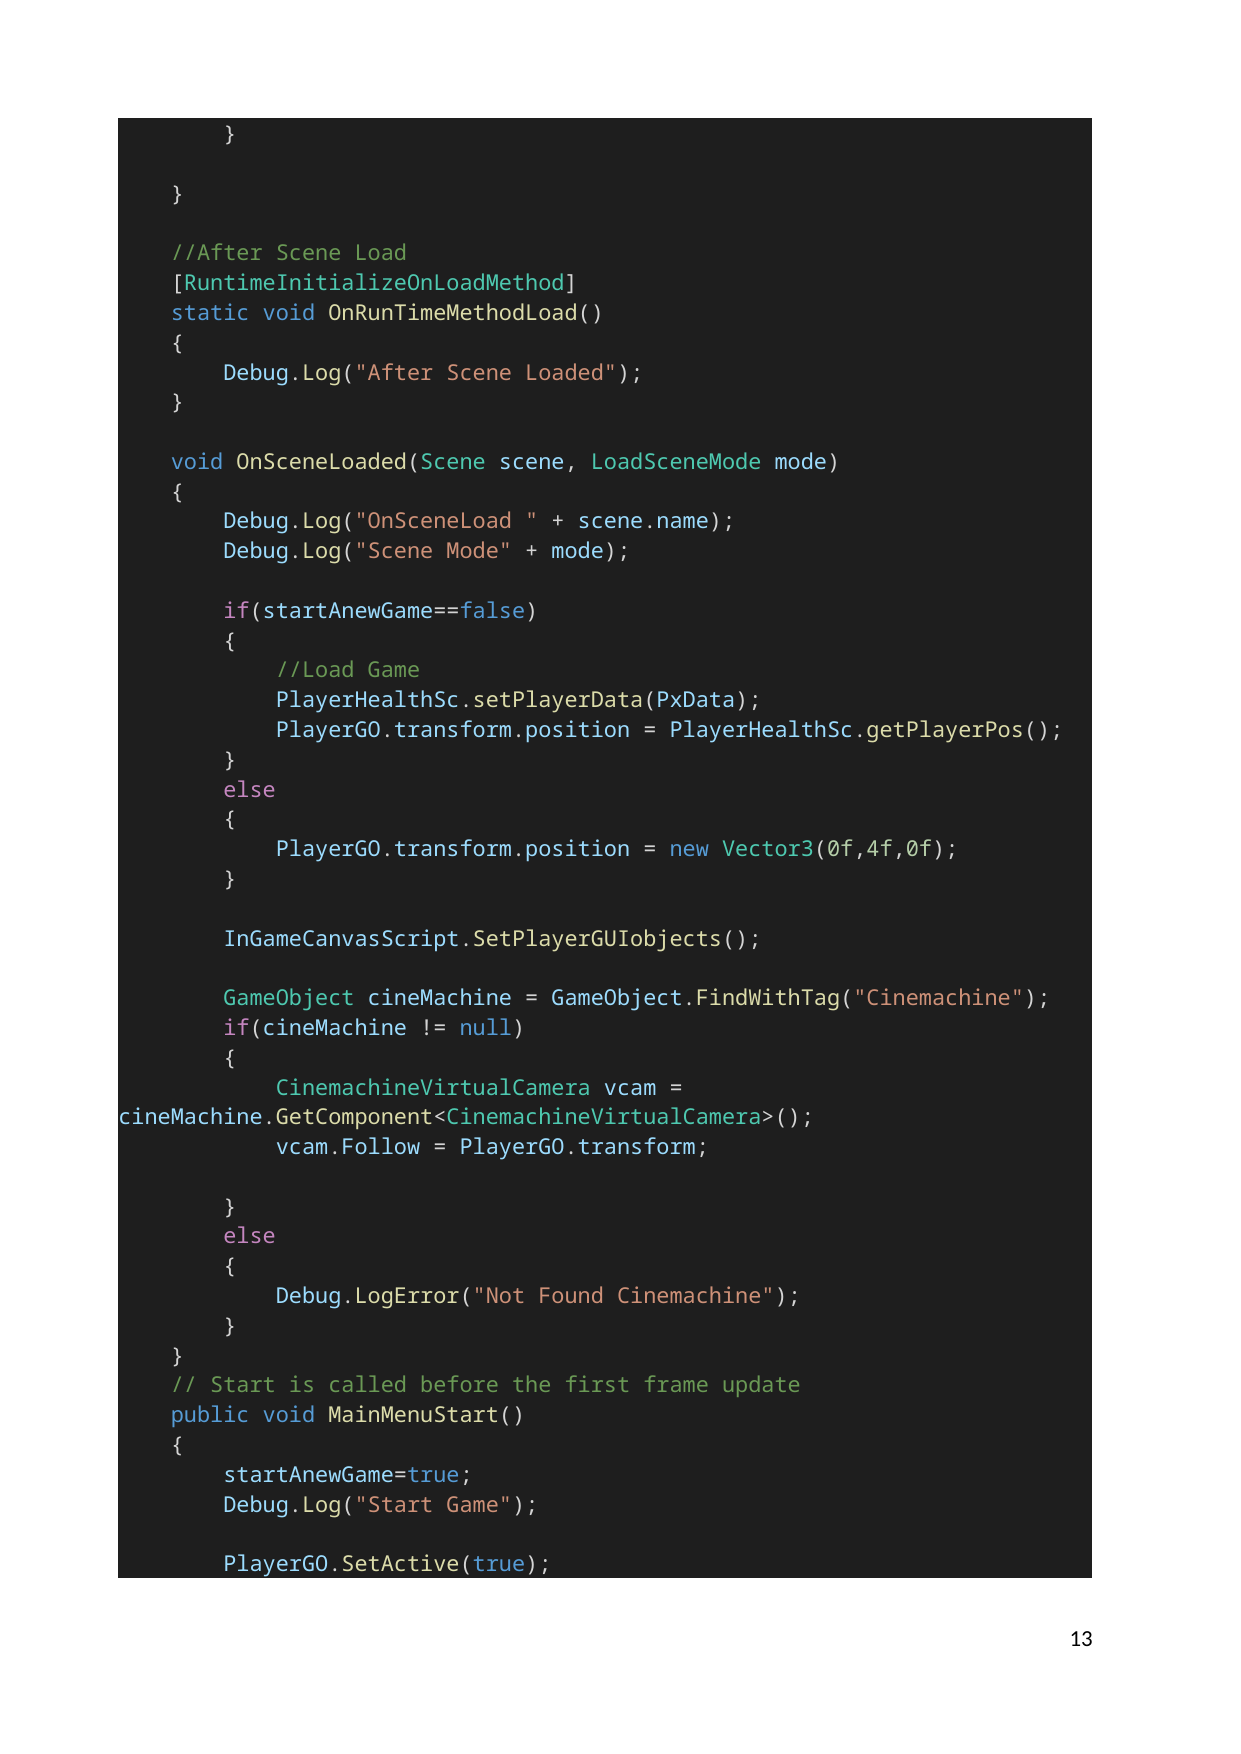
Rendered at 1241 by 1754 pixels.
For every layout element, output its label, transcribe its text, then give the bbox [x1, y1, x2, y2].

text { [118, 1250, 1092, 1280]
text void OnSceneLoaded(Scene scene, LoadSceneMode mode) [118, 446, 1092, 476]
text { [118, 327, 1092, 356]
text Debug.Log("Start Game"); [118, 1488, 1092, 1518]
text PlayerHealthSc.setPlayerData(PxData); [118, 684, 1092, 714]
text PlayerGO.transform.position = PlayerHealthSc.getPlayerPos(); [118, 714, 1092, 744]
text { [118, 1042, 1092, 1071]
text } [118, 744, 1092, 773]
text GameObject cineMachine = GameObject.FindWithTag("Cinemachine"); [118, 982, 1092, 1012]
text } [118, 1339, 1092, 1369]
text // Start is called before the first frame update [118, 1369, 1092, 1399]
text startAnewGame=true; [118, 1459, 1092, 1488]
text } [118, 386, 1092, 416]
text CinemachineVirtualCamera vcam = cineMachine.GetComponent<CinemachineVirtualCamera>(); [118, 1071, 1092, 1131]
text } [118, 863, 1092, 893]
text Debug.Log("OnSceneLoad " + scene.name); [118, 505, 1092, 535]
text } [118, 118, 1092, 148]
text { [118, 476, 1092, 505]
text { [118, 803, 1092, 833]
text { [118, 1429, 1092, 1459]
text vcam.Follow = PlayerGO.transform; [118, 1131, 1092, 1161]
text { [118, 624, 1092, 654]
text if(startAnewGame==false) [118, 595, 1092, 624]
text } [118, 1191, 1092, 1220]
text Debug.Log("After Scene Loaded"); [118, 356, 1092, 386]
text //After Scene Load [118, 237, 1092, 267]
text Debug.Log("Scene Mode" + mode); [118, 535, 1092, 565]
text else [118, 773, 1092, 803]
text Debug.LogError("Not Found Cinemachine"); [118, 1280, 1092, 1310]
text } [118, 178, 1092, 207]
text //Load Game [118, 654, 1092, 684]
text static void OnRunTimeMethodLoad() [118, 297, 1092, 327]
text public void MainMenuStart() [118, 1399, 1092, 1429]
text else [118, 1220, 1092, 1250]
text PlayerGO.SetActive(true); [118, 1548, 1092, 1578]
text if(cineMachine != null) [118, 1012, 1092, 1042]
text PlayerGO.transform.position = new Vector3(0f,4f,0f); [118, 833, 1092, 863]
text } [118, 1310, 1092, 1339]
text [RuntimeInitializeOnLoadMethod] [118, 267, 1092, 297]
text InGameCanvasScript.SetPlayerGUIobjects(); [118, 922, 1092, 952]
